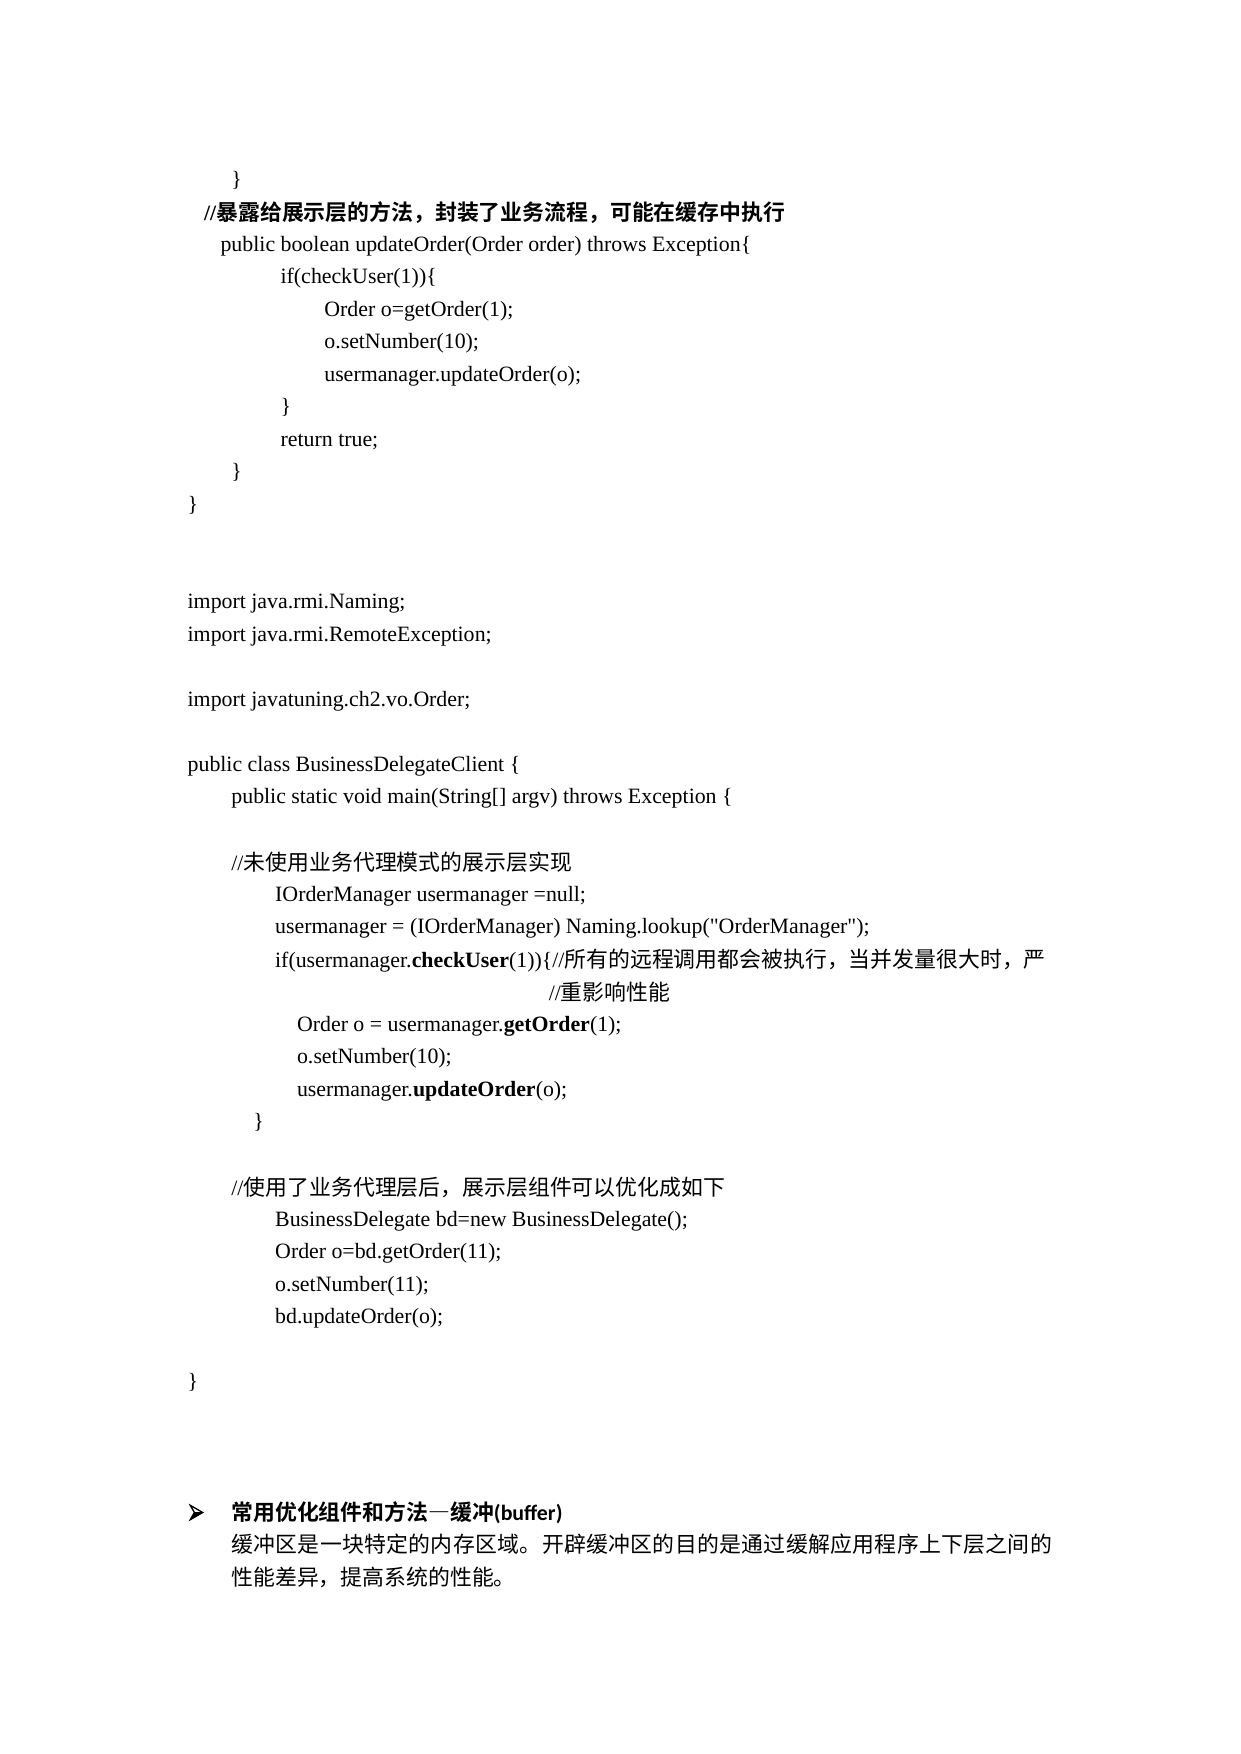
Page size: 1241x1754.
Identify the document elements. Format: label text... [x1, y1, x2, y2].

text } [187, 1104, 1053, 1137]
text import javatuning.ch2.vo.Order; [187, 682, 1053, 714]
text import java.rmi.Naming; [187, 584, 1053, 617]
text Order o = usermanager.getOrder(1); [187, 1007, 1053, 1039]
text o.setNumber(11); [187, 1267, 1053, 1299]
text bd.updateOrder(o); [187, 1299, 1053, 1332]
text usermanager.updateOrder(o); [187, 357, 1053, 389]
text o.setNumber(10); [187, 324, 1053, 357]
text usermanager = (IOrderManager) Naming.lookup("OrderManager"); [187, 909, 1053, 942]
text Order o=getOrder(1); [187, 292, 1053, 324]
text public class BusinessDelegateClient { [187, 747, 1053, 779]
text //未使用业务代理模式的展示层实现 [187, 844, 1053, 877]
text public static void main(String[] argv) throws Exception { [187, 779, 1053, 812]
text BusinessDelegate bd=new BusinessDelegate(); [187, 1202, 1053, 1234]
text //暴露给展示层的方法，封装了业务流程，可能在缓存中执行 [187, 194, 1053, 227]
text //使用了业务代理层后，展示层组件可以优化成如下 [187, 1169, 1053, 1202]
text } [187, 162, 1053, 194]
list 常用优化组件和方法—缓冲(buffer) [187, 1494, 1053, 1527]
text 缓冲区是一块特定的内存区域。开辟缓冲区的目的是通过缓解应用程序上下层之间的性能差异，提高系统的性能。 [231, 1527, 1053, 1592]
text } [187, 454, 1053, 487]
text return true; [187, 422, 1053, 454]
text //重影响性能 [187, 974, 1053, 1007]
text } [187, 1364, 1053, 1397]
text } [187, 487, 1053, 519]
text IOrderManager usermanager =null; [187, 877, 1053, 909]
text if(checkUser(1)){ [187, 259, 1053, 292]
text public boolean updateOrder(Order order) throws Exception{ [187, 227, 1053, 259]
text o.setNumber(10); [187, 1039, 1053, 1072]
text } [187, 389, 1053, 422]
text Order o=bd.getOrder(11); [187, 1234, 1053, 1267]
text usermanager.updateOrder(o); [187, 1072, 1053, 1104]
text if(usermanager.checkUser(1)){//所有的远程调用都会被执行，当并发量很大时，严 [187, 942, 1053, 974]
text import java.rmi.RemoteException; [187, 617, 1053, 649]
